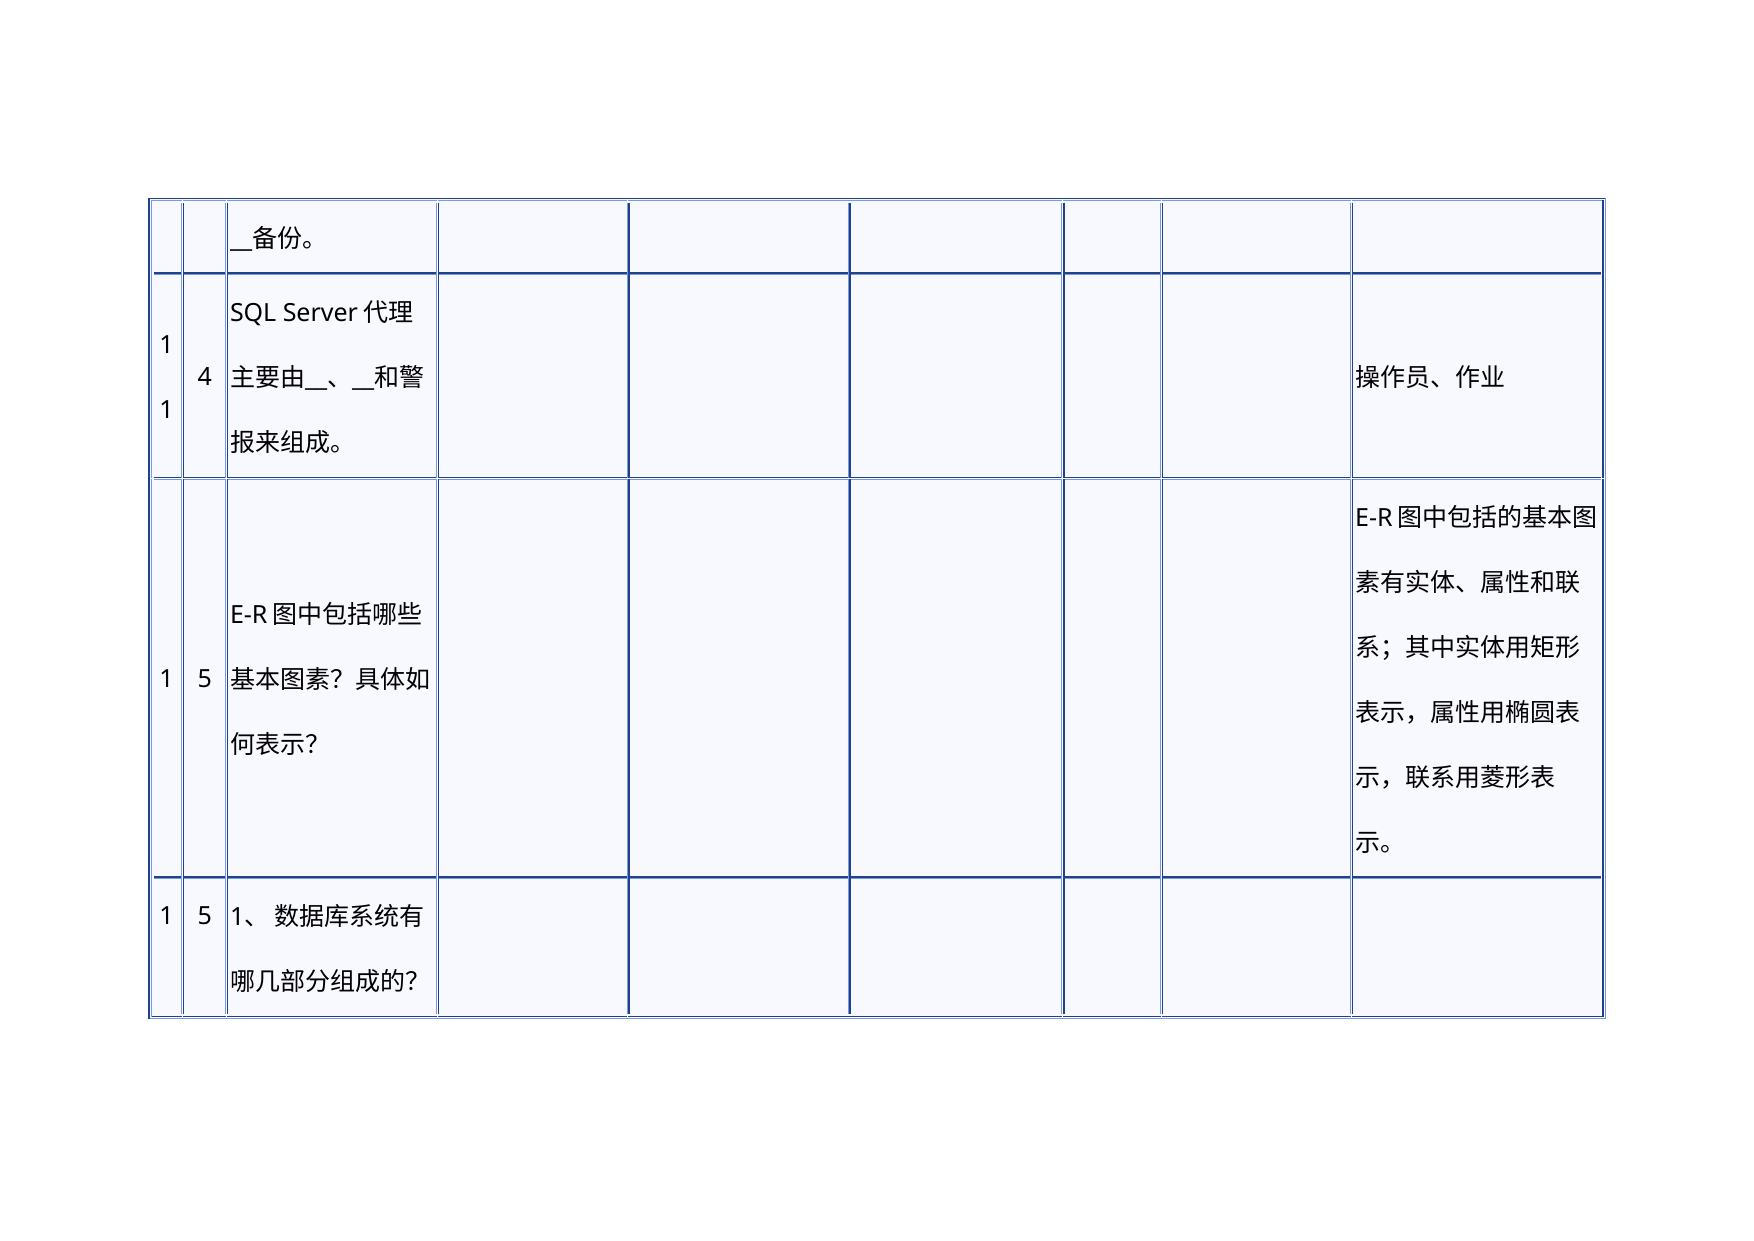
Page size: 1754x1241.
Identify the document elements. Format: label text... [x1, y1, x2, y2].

table_cell [849, 199, 1063, 272]
table_cell 4 [184, 275, 225, 477]
table_cell [630, 480, 848, 876]
table_cell [849, 876, 1063, 1016]
table_cell [1065, 275, 1160, 477]
table_cell 1 [150, 477, 182, 876]
table_cell [1161, 201, 1352, 272]
table_cell [1063, 201, 1161, 272]
table_cell [630, 275, 848, 477]
table_cell 11 [152, 201, 182, 272]
table_cell [1065, 480, 1160, 876]
table_cell 操作员、作业 [1353, 272, 1602, 477]
table_cell 5 [184, 480, 225, 876]
table_cell [1163, 275, 1350, 477]
table_cell [1161, 879, 1352, 1016]
table_cell [628, 879, 849, 1016]
table_cell [1163, 480, 1350, 876]
table_cell 5 [183, 879, 227, 1016]
table_cell [438, 879, 628, 1016]
table_cell 1 [152, 876, 182, 1016]
table_cell [1352, 876, 1602, 1016]
table_cell [628, 201, 849, 272]
table_cell [439, 275, 627, 477]
table_cell SQL Server代理主要由__、__和警报来组成。 [228, 275, 436, 477]
table_cell [438, 199, 628, 272]
table_cell 完整、差异、事务日志、文件组 [1352, 201, 1602, 272]
table_cell 4 [183, 201, 227, 272]
table_cell E-R图中包括哪些基本图素？具体如何表示？ [228, 480, 436, 876]
table_cell [1063, 879, 1161, 1016]
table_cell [227, 201, 437, 272]
table_cell E-R图中包括的基本图素有实体、属性和联系；其中实体用矩形表示，属性用椭圆表示，联系用菱形表示。 [1352, 477, 1604, 876]
table_cell [439, 480, 627, 876]
table_cell [851, 275, 1061, 477]
table_cell 11 [152, 272, 181, 477]
table_cell [851, 480, 1061, 876]
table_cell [227, 879, 437, 1016]
